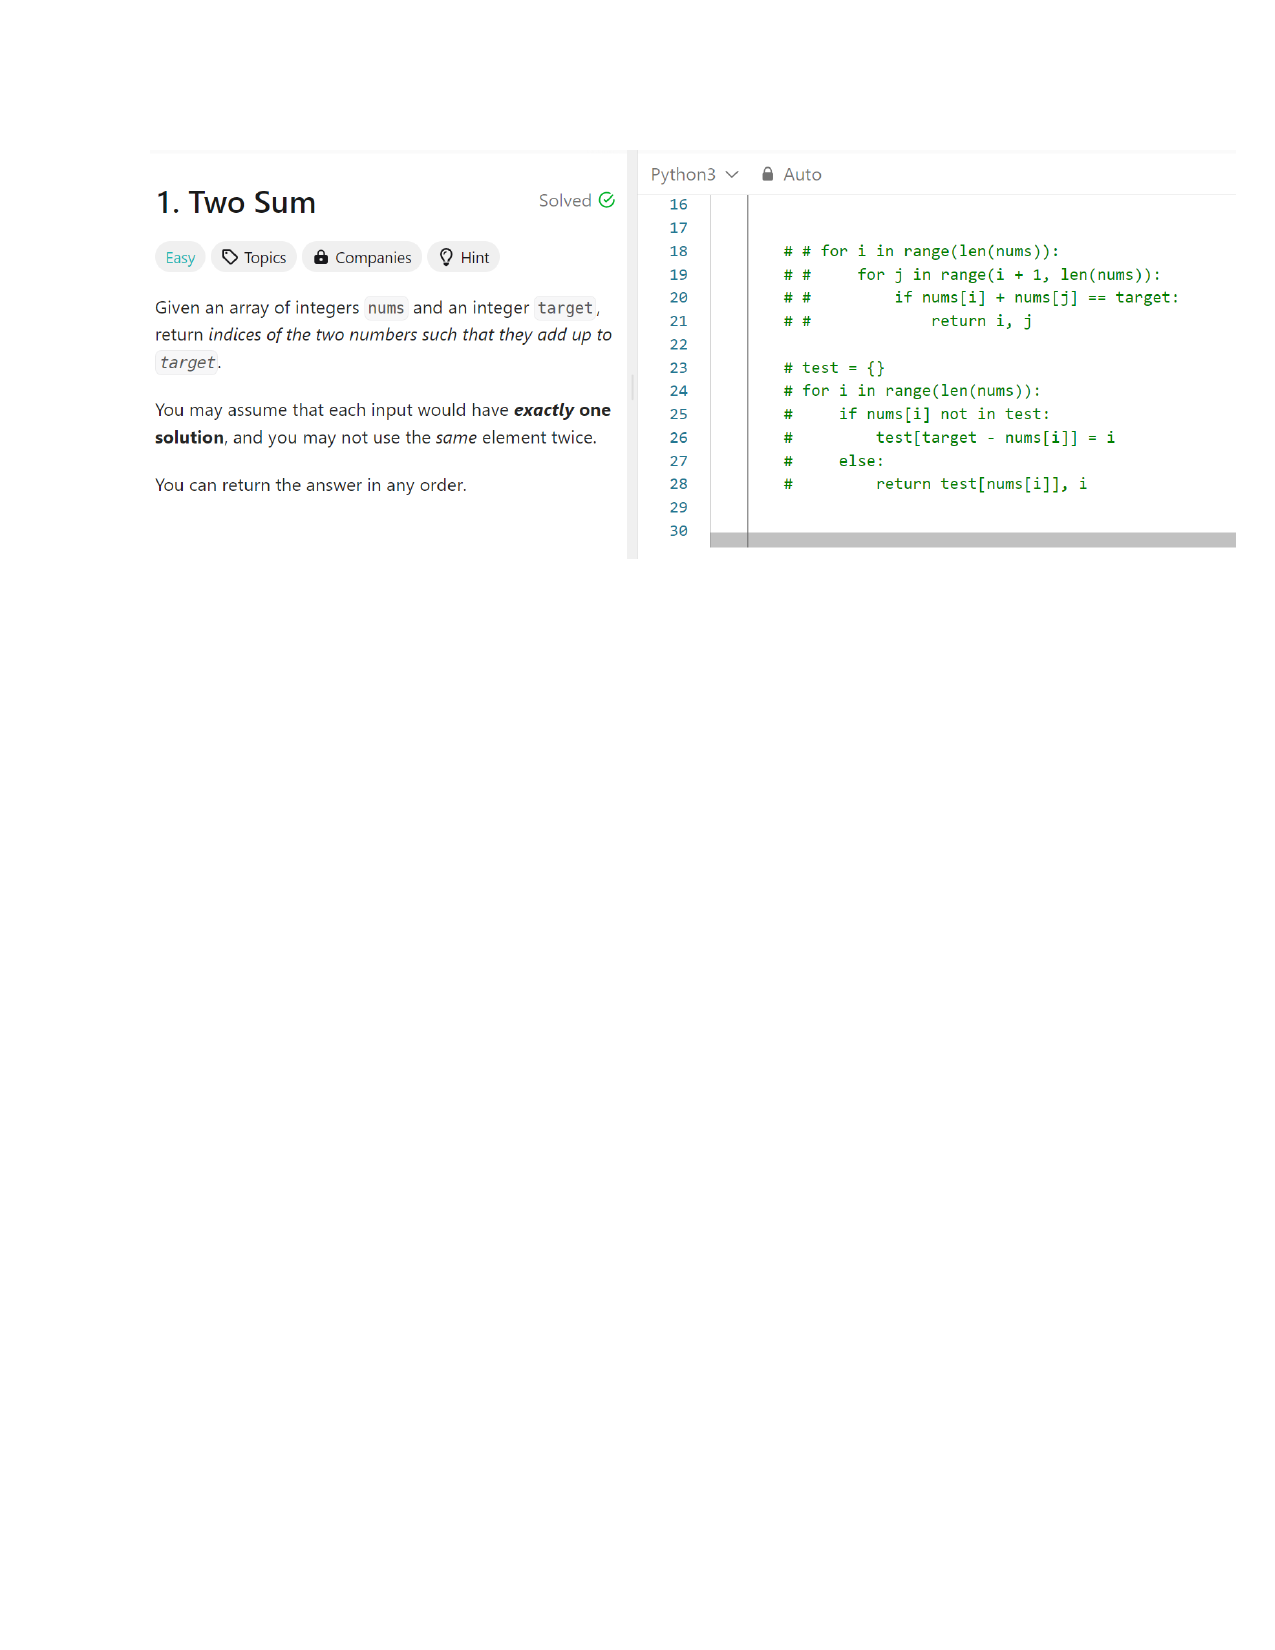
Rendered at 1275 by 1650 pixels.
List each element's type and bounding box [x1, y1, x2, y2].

picture [150, 150, 1236, 559]
